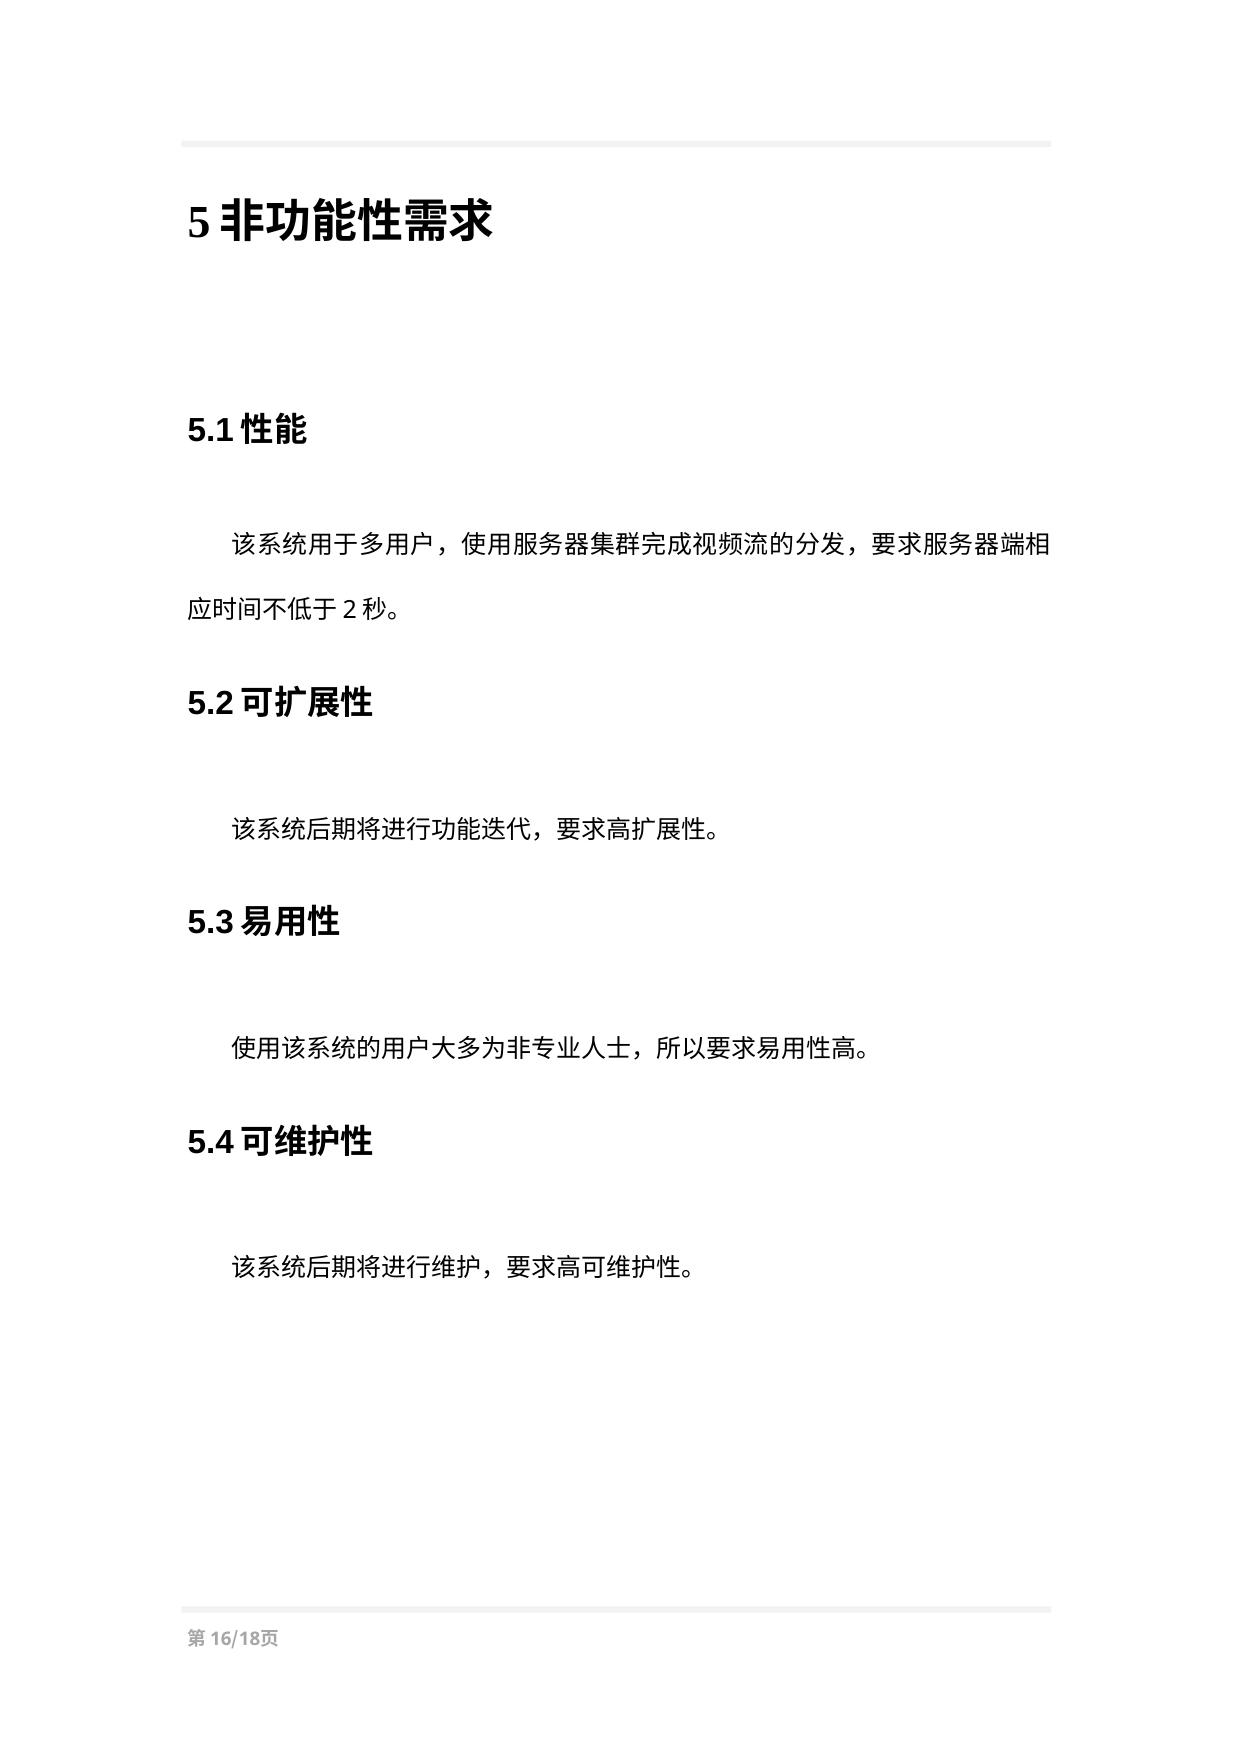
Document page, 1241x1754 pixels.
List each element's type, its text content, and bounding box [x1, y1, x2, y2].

subtitle 5.4可维护性 [187, 1106, 1053, 1171]
text 该系统后期将进行维护，要求高可维护性。 [187, 1233, 1053, 1298]
subtitle 5.2可扩展性 [187, 668, 1053, 733]
subtitle 5.1性能 [187, 394, 1053, 459]
text 该系统后期将进行功能迭代，要求高扩展性。 [187, 795, 1053, 860]
subtitle 5非功能性需求 [187, 169, 1053, 267]
subtitle 5.3易用性 [187, 887, 1053, 952]
text 使用该系统的用户大多为非专业人士，所以要求易用性高。 [187, 1014, 1053, 1079]
text 该系统用于多用户，使用服务器集群完成视频流的分发，要求服务器端相应时间不低于2秒。 [187, 511, 1053, 641]
